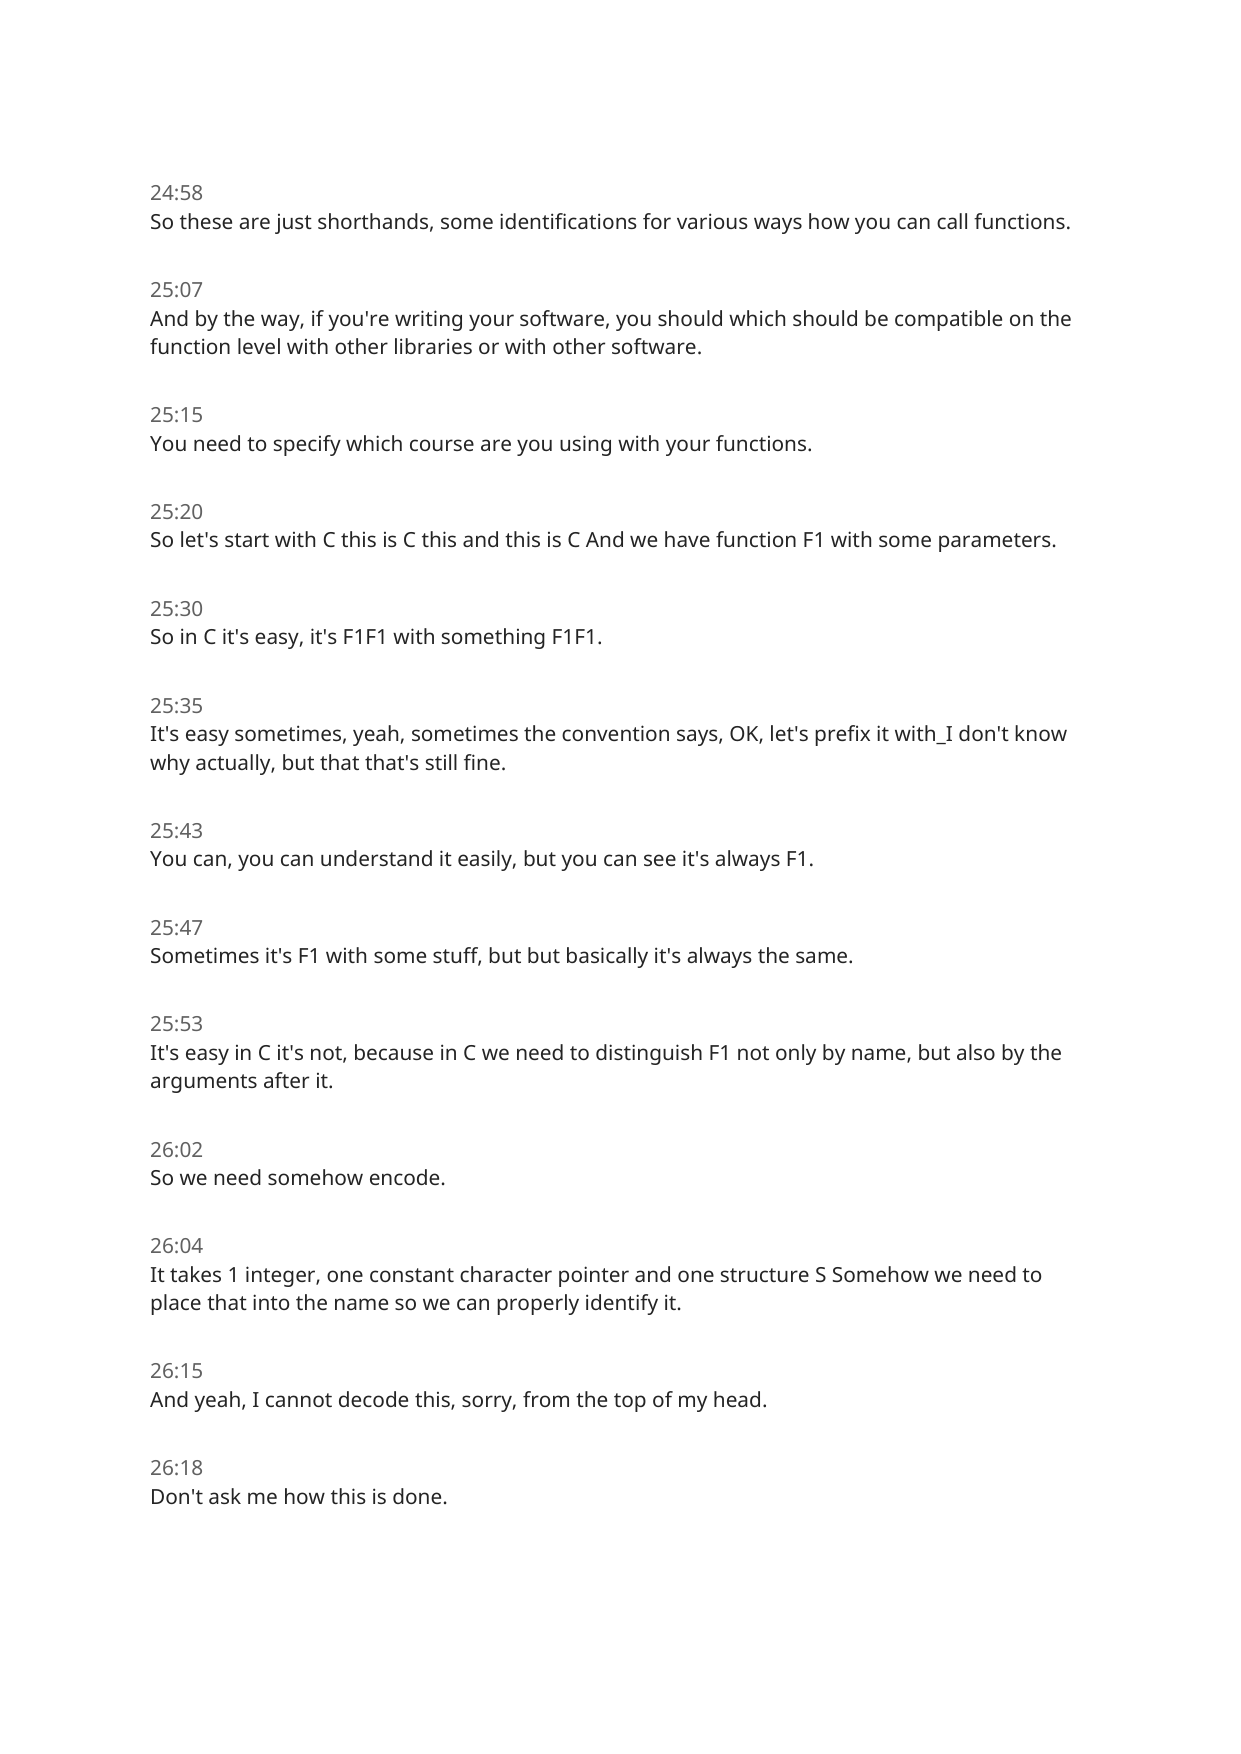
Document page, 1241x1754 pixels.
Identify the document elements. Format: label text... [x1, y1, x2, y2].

text 25:35 It's easy sometimes, yeah, sometimes the convention says, OK, let's prefix it with_I don't know why actually, but that that's still fine. [150, 662, 1090, 776]
text 25:53 It's easy in C it's not, because in C we need to distinguish F1 not only by name, but also by the arguments after it. [150, 981, 1090, 1095]
text 26:04 It takes 1 integer, one constant character pointer and one structure S Somehow we need to place that into the name so we can properly identify it. [150, 1203, 1090, 1317]
text 26:02 So we need somehow encode. [150, 1106, 1090, 1192]
text 25:15 You need to specify which course are you using with your functions. [150, 372, 1090, 457]
text 26:18 Don't ask me how this is done. [150, 1425, 1090, 1510]
text 25:30 So in C it's easy, it's F1F1 with something F1F1. [150, 566, 1090, 651]
text 25:20 So let's start with C this is C this and this is C And we have function F1 with some parameters. [150, 469, 1090, 554]
text 25:43 You can, you can understand it easily, but you can see it's always F1. [150, 787, 1090, 873]
text 25:47 Sometimes it's F1 with some stuff, but but basically it's always the same. [150, 884, 1090, 969]
text 25:07 And by the way, if you're writing your software, you should which should be compatible on the function level with other libraries or with other software. [150, 247, 1090, 361]
text 26:15 And yeah, I cannot decode this, sorry, from the top of my head. [150, 1328, 1090, 1413]
text 24:58 So these are just shorthands, some identifications for various ways how you can call functions. [150, 150, 1090, 235]
